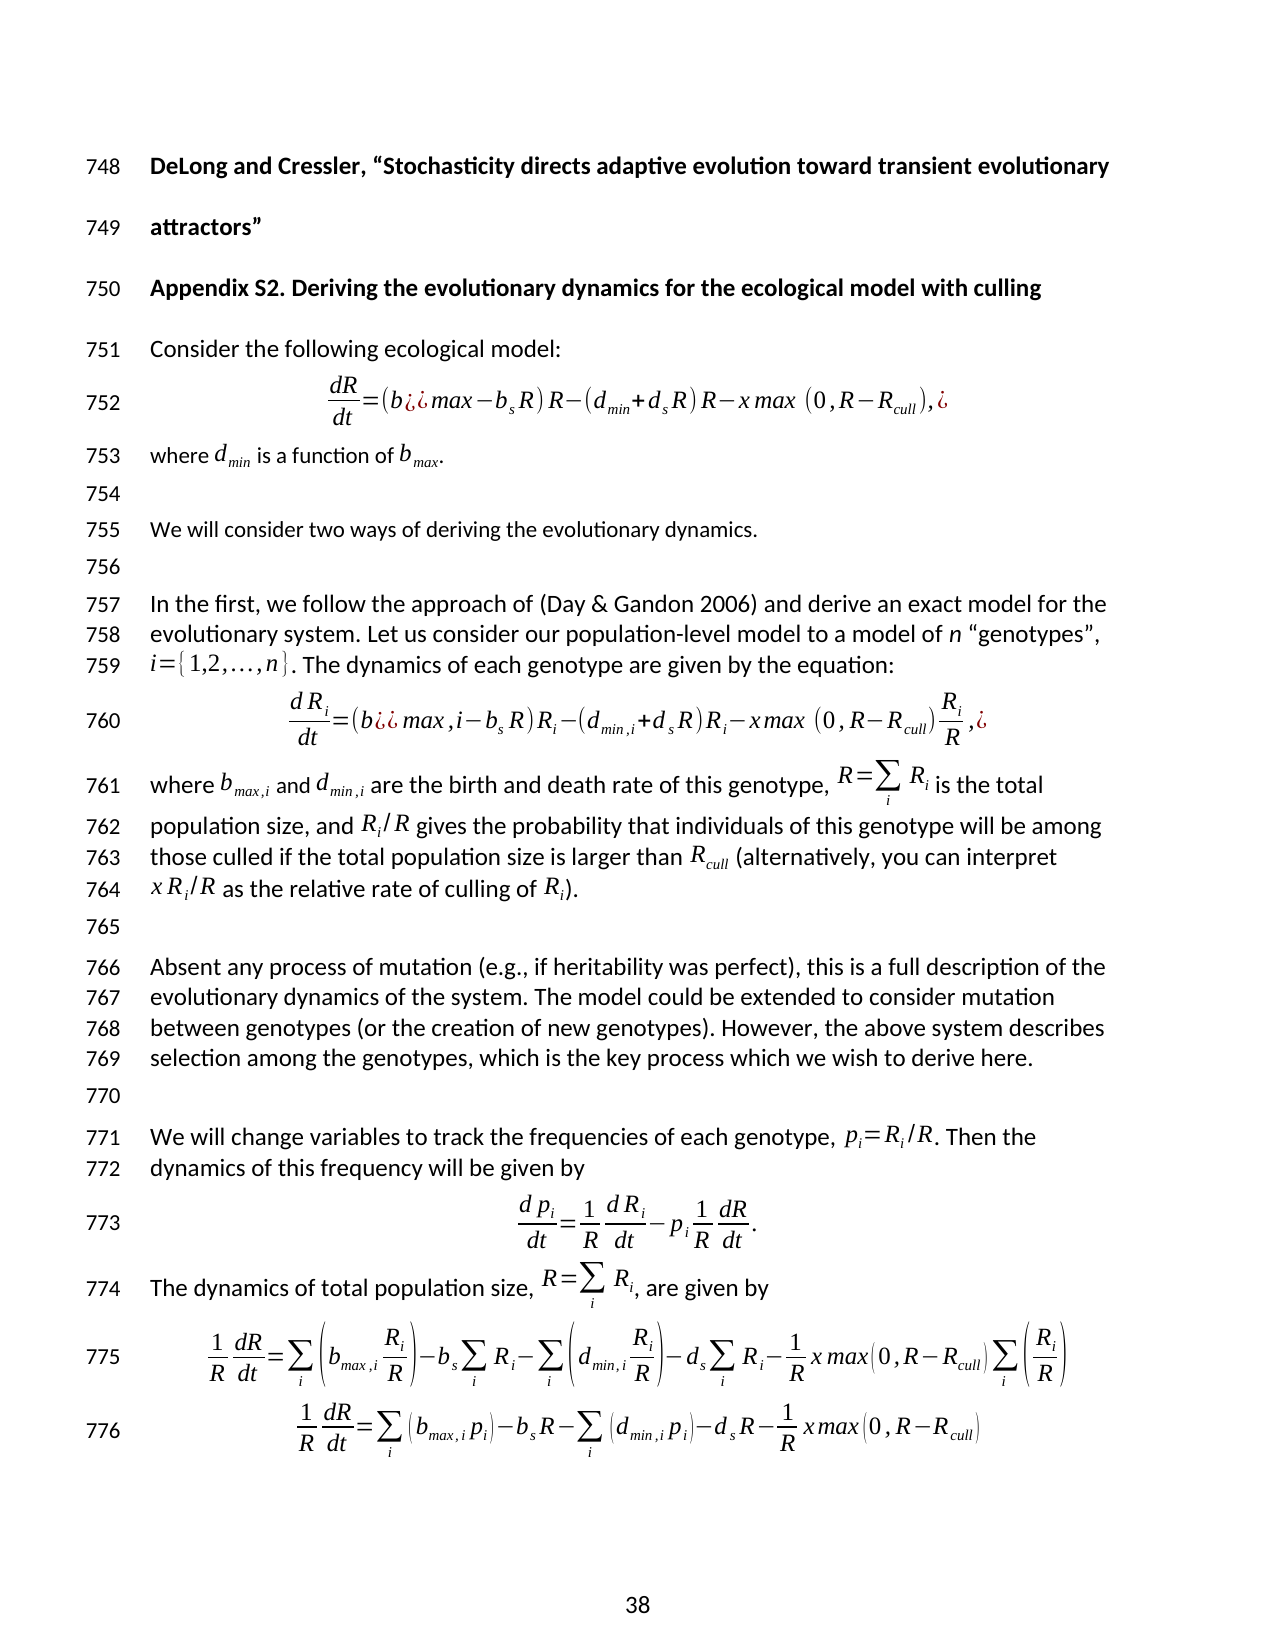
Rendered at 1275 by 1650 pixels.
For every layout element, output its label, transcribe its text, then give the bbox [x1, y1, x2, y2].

text where and are the birth and death rate of this genotype, is the total population size, and gives the probability that individuals of this genotype will be among those culled if the total population size is larger than (alternatively, you can interpret as the relative rate of culling of ). [150, 759, 1125, 904]
text Absent any process of mutation (e.g., if heritability was perfect), this is a full description of the evolutionary dynamics of the system. The model could be extended to consider mutation between genotypes (or the creation of new genotypes). However, the above system describes selection among the genotypes, which is the key process which we wish to derive here. [150, 951, 1125, 1073]
text We will consider two ways of deriving the evolutionary dynamics. [150, 515, 1125, 543]
text Appendix S2. Deriving the evolutionary dynamics for the ecological model with culling [150, 272, 1125, 303]
text where is a function of . [150, 439, 1125, 471]
text DeLong and Cressler, “Stochasticity directs adaptive evolution toward transient evolutionary attractors” [150, 150, 1125, 242]
text We will change variables to track the frequencies of each genotype, . Then the dynamics of this frequency will be given by [150, 1120, 1125, 1182]
text The dynamics of total population size, , are given by [150, 1262, 1125, 1312]
text In the first, we follow the approach of (Day & Gandon 2006) and derive an exact model for the evolutionary system. Let us consider our population-level model to a model of n “genotypes”, . The dynamics of each genotype are given by the equation: [150, 588, 1125, 679]
text Consider the following ecological model: [150, 333, 1125, 364]
